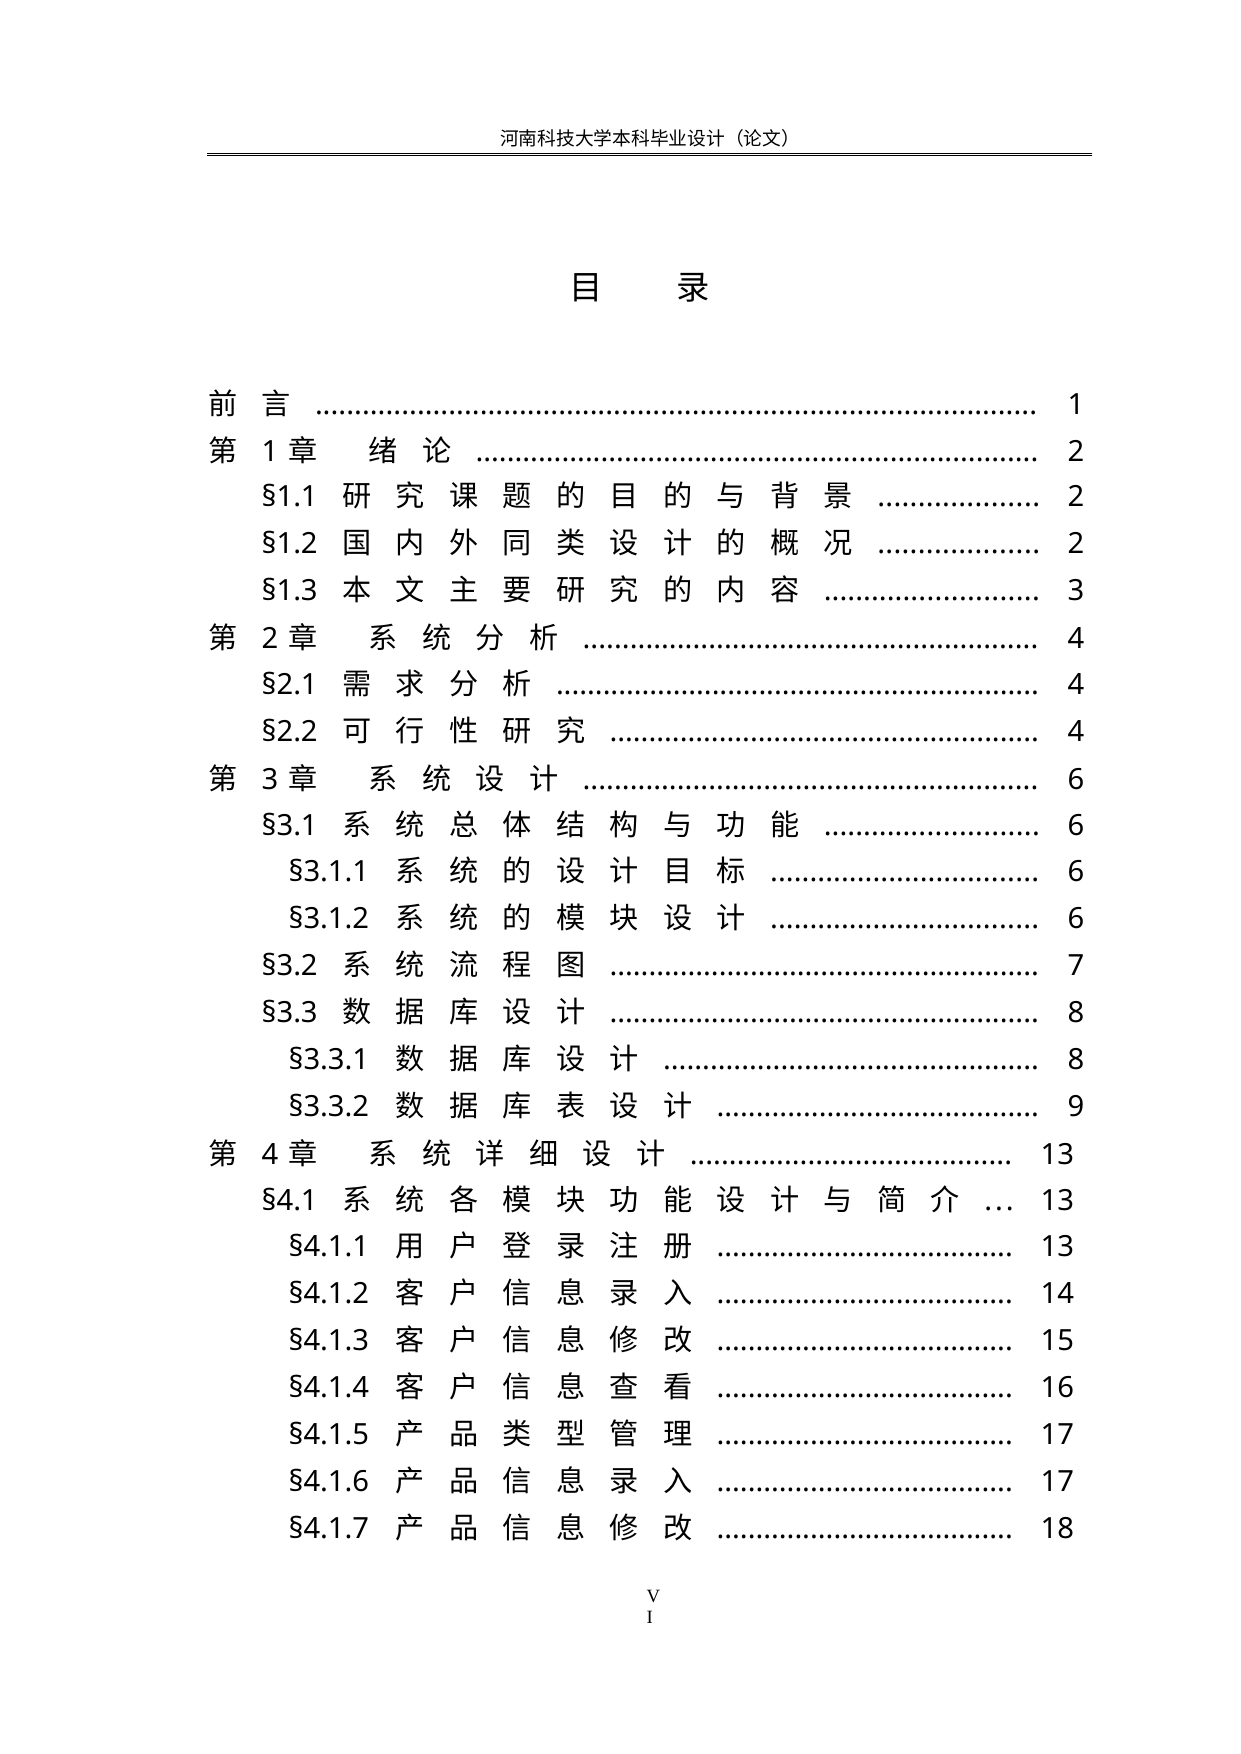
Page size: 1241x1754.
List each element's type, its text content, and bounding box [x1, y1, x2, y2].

text §4.1.5 产品类型管理 17 [208, 1409, 1091, 1456]
text §2.1 需求分析 4 [208, 659, 1091, 706]
text §4.1.6 产品信息录入 17 [208, 1456, 1091, 1503]
text 第2章 系统分析 4 [208, 613, 1091, 659]
text §3.1.1 系统的设计目标 6 [208, 847, 1091, 894]
text §3.1.2 系统的模块设计 6 [208, 894, 1091, 941]
text §3.1 系统总体结构与功能 6 [208, 800, 1091, 847]
text §2.2 可行性研究 4 [208, 706, 1091, 753]
text §4.1.2 客户信息录入 14 [208, 1269, 1091, 1316]
text §4.1.1 用户登录注册 13 [208, 1222, 1091, 1269]
text §4.1.3 客户信息修改 15 [208, 1316, 1091, 1363]
text §3.3 数据库设计 8 [208, 988, 1091, 1034]
text 目 录 [208, 238, 1091, 331]
text §3.3.1 数据库设计 8 [208, 1034, 1091, 1081]
text 第1章 绪论 2 [208, 425, 1091, 472]
text 第4章 系统详细设计 13 [208, 1128, 1091, 1175]
text §1.2 国内外同类设计的概况 2 [208, 519, 1091, 566]
text 第3章 系统设计 6 [208, 753, 1091, 800]
text §4.1 系统各模块功能设计与简介 13 [208, 1175, 1091, 1222]
text §3.3.2 数据库表设计 9 [208, 1081, 1091, 1128]
text 前言 1 [208, 378, 1091, 425]
text §4.1.7 产品信息修改 18 [208, 1503, 1091, 1550]
text §3.2 系统流程图 7 [208, 941, 1091, 988]
text §4.1.4 客户信息查看 16 [208, 1363, 1091, 1409]
text §1.3 本文主要研究的内容 3 [208, 566, 1091, 613]
text §1.1 研究课题的目的与背景 2 [208, 472, 1091, 519]
